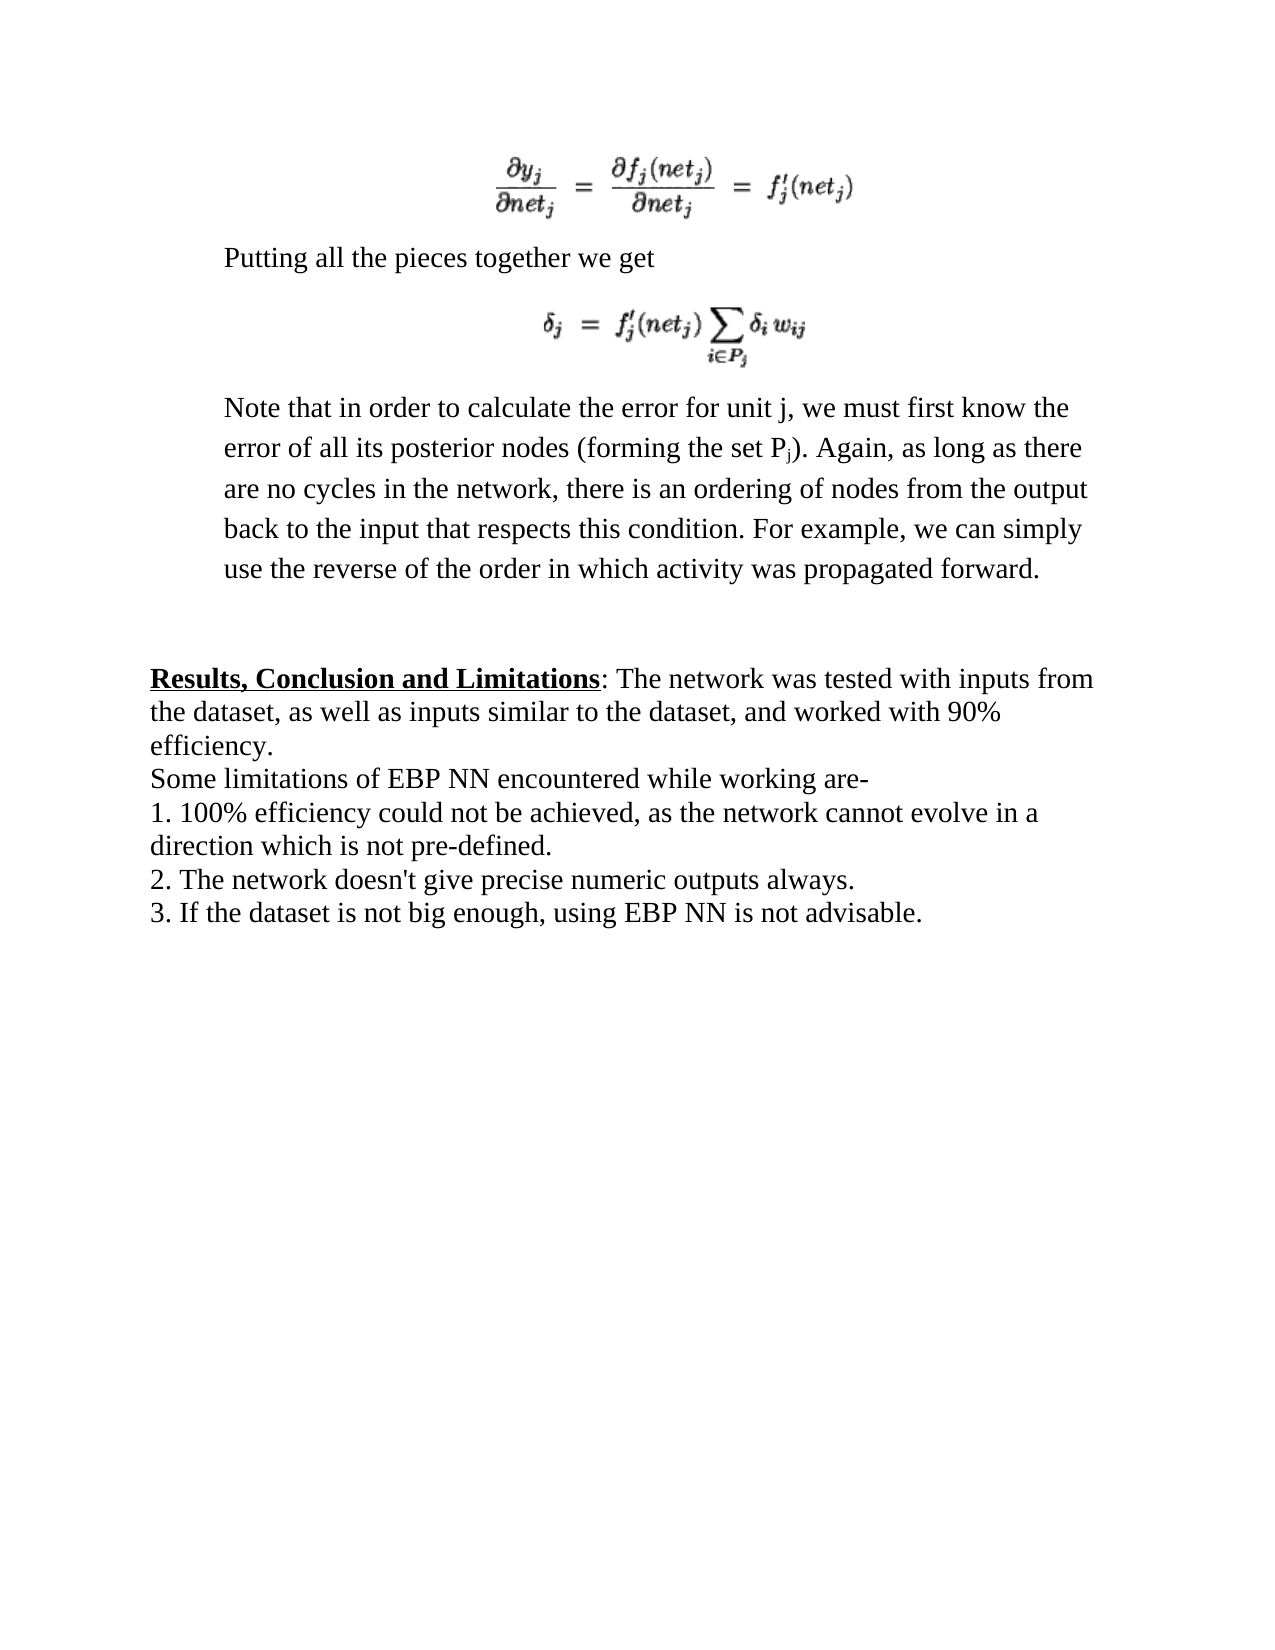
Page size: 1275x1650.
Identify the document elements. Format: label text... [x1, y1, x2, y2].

picture [543, 295, 805, 371]
picture [496, 150, 853, 221]
text 3. If the dataset is not big enough, using EBP NN is not advisable. [150, 896, 1125, 929]
text 1. 100% efficiency could not be achieved, as the network cannot evolve in a direction which is not pre-defined. [150, 795, 1125, 862]
text 2. The network doesn't give precise numeric outputs always. [150, 862, 1125, 896]
text Putting all the pieces together we get [224, 240, 1125, 274]
text Results, Conclusion and Limitations: The network was tested with inputs from the dataset, as well as inputs similar to the dataset, and worked with 90% efficiency. [150, 661, 1125, 761]
text Some limitations of EBP NN encountered while working are- [150, 761, 1125, 795]
text Note that in order to calculate the error for unit j, we must first know the error of all its posterior nodes (forming the set Pj). Again, as long as there are no cycles in the network, there is an ordering of nodes from the output back to the input that respects this condition. For example, we can simply use the reverse of the order in which activity was propagated forward. [224, 390, 1125, 585]
